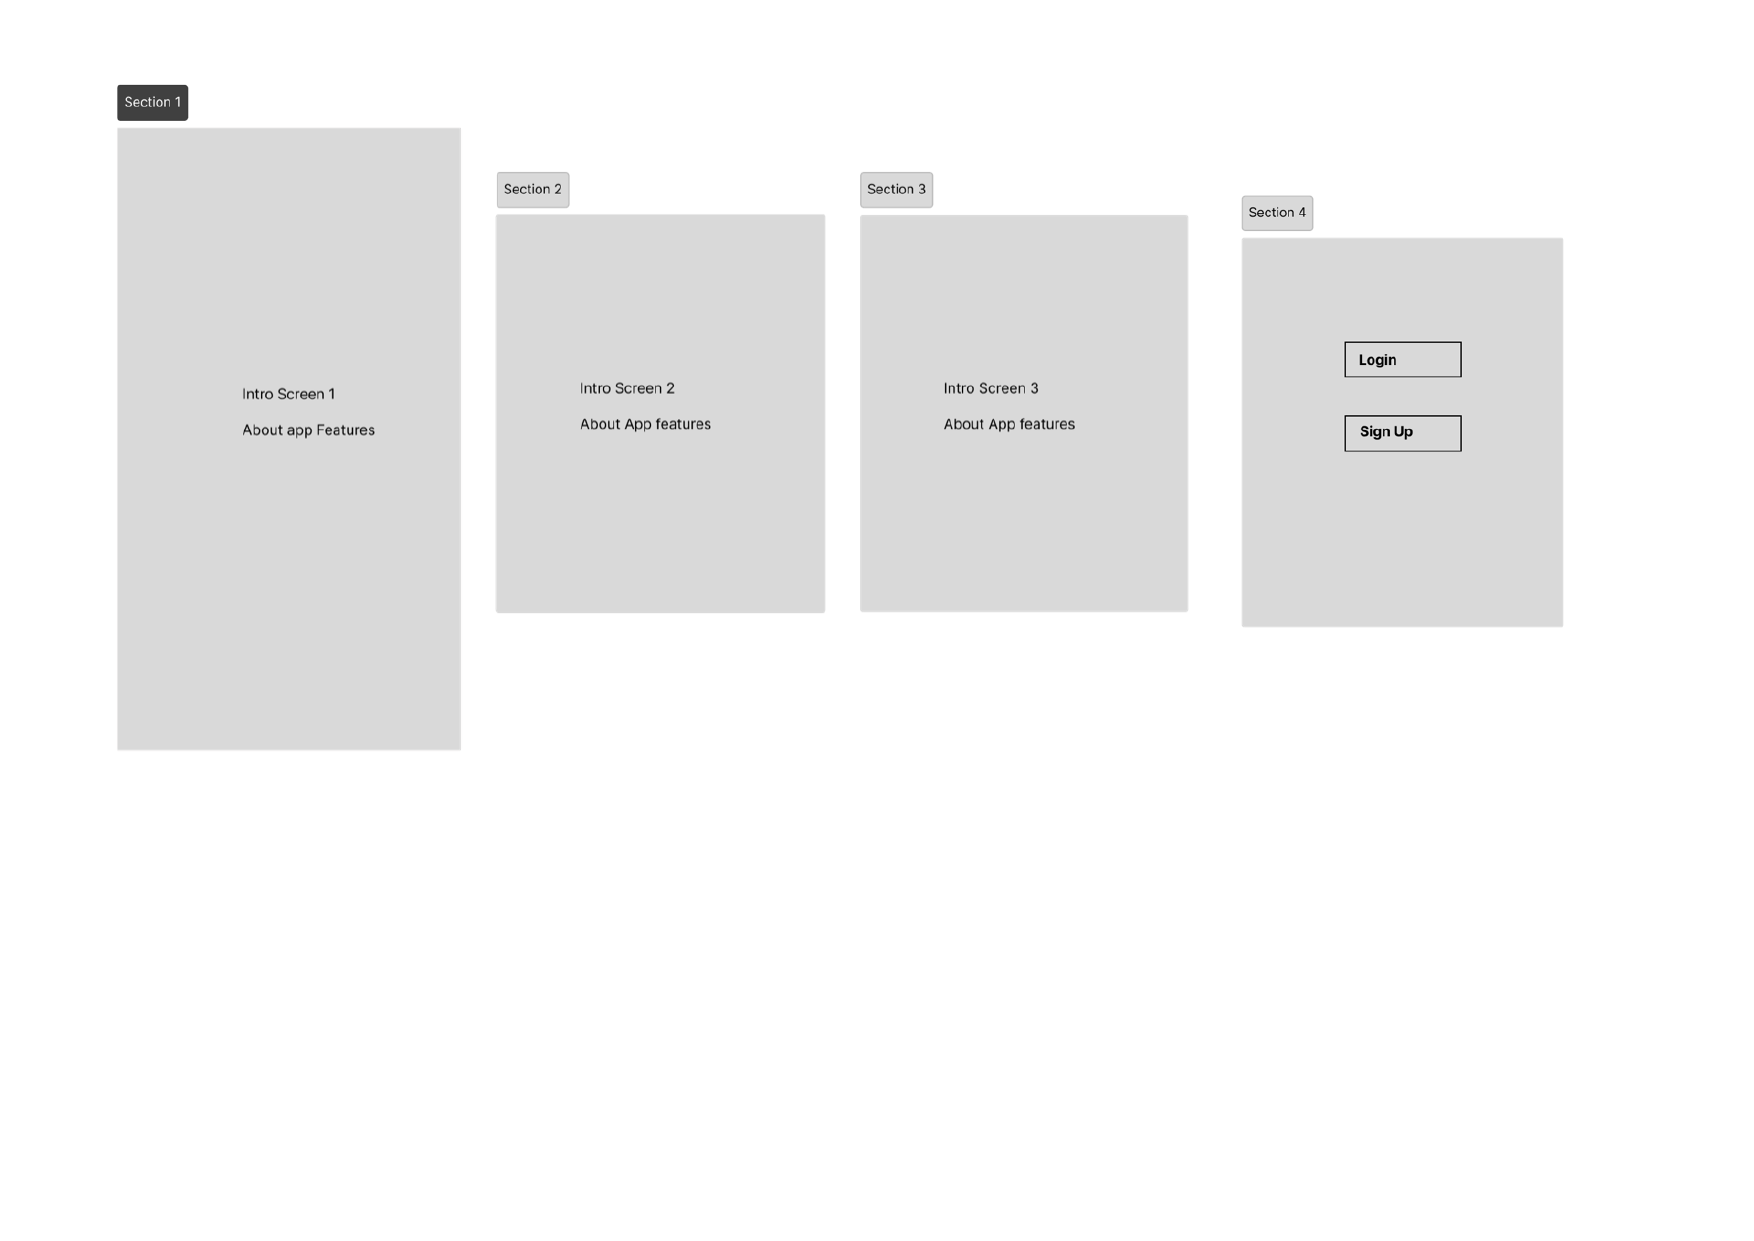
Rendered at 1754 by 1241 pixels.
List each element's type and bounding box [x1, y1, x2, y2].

picture [75, 75, 1679, 786]
